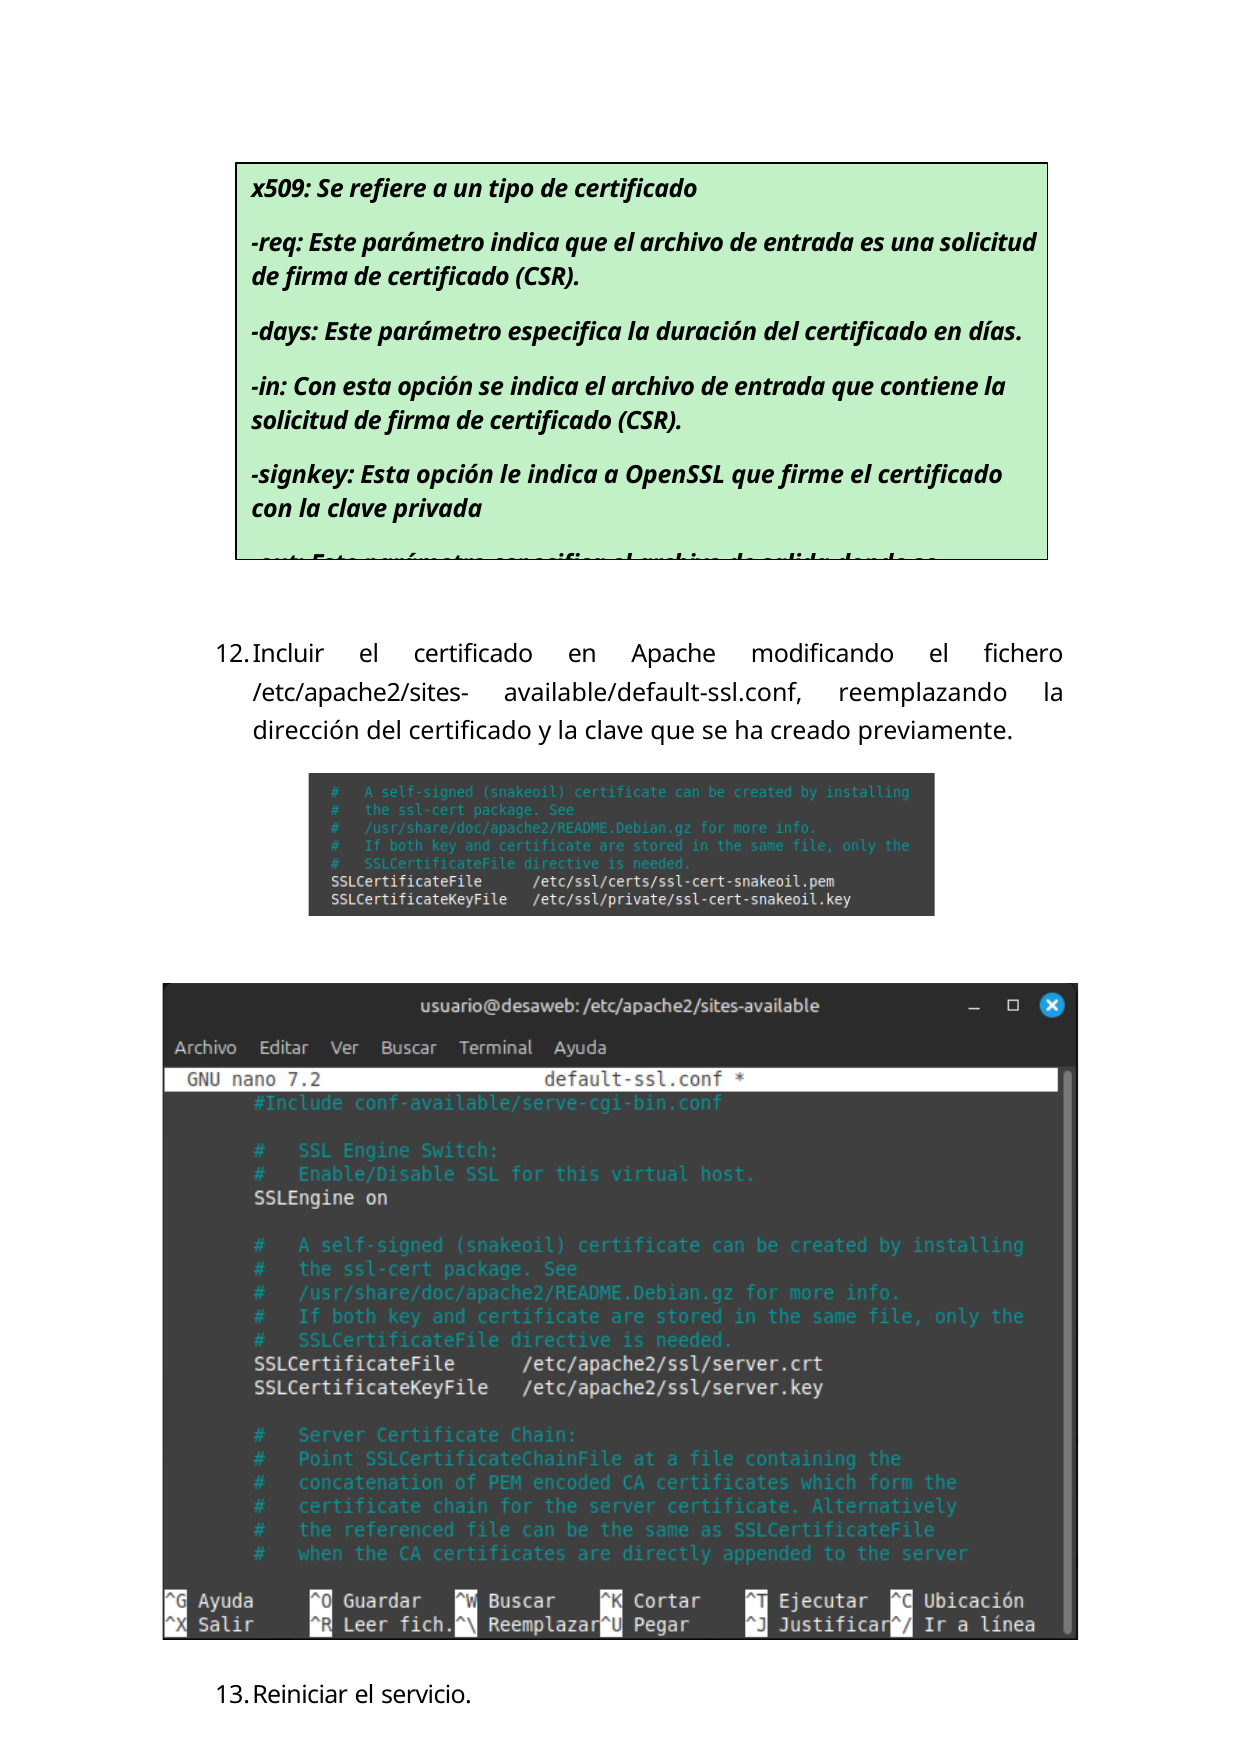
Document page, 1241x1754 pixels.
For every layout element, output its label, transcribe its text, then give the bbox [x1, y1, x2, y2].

list Reiniciar el servicio. [215, 1677, 1078, 1711]
list Incluir el certificado en Apache modificando el fichero /etc/apache2/sites- available/default-ssl.conf, reemplazando la dirección del certificado y la clave que se ha creado previamente. [215, 636, 1064, 747]
picture [308, 773, 935, 916]
picture [162, 983, 1079, 1640]
